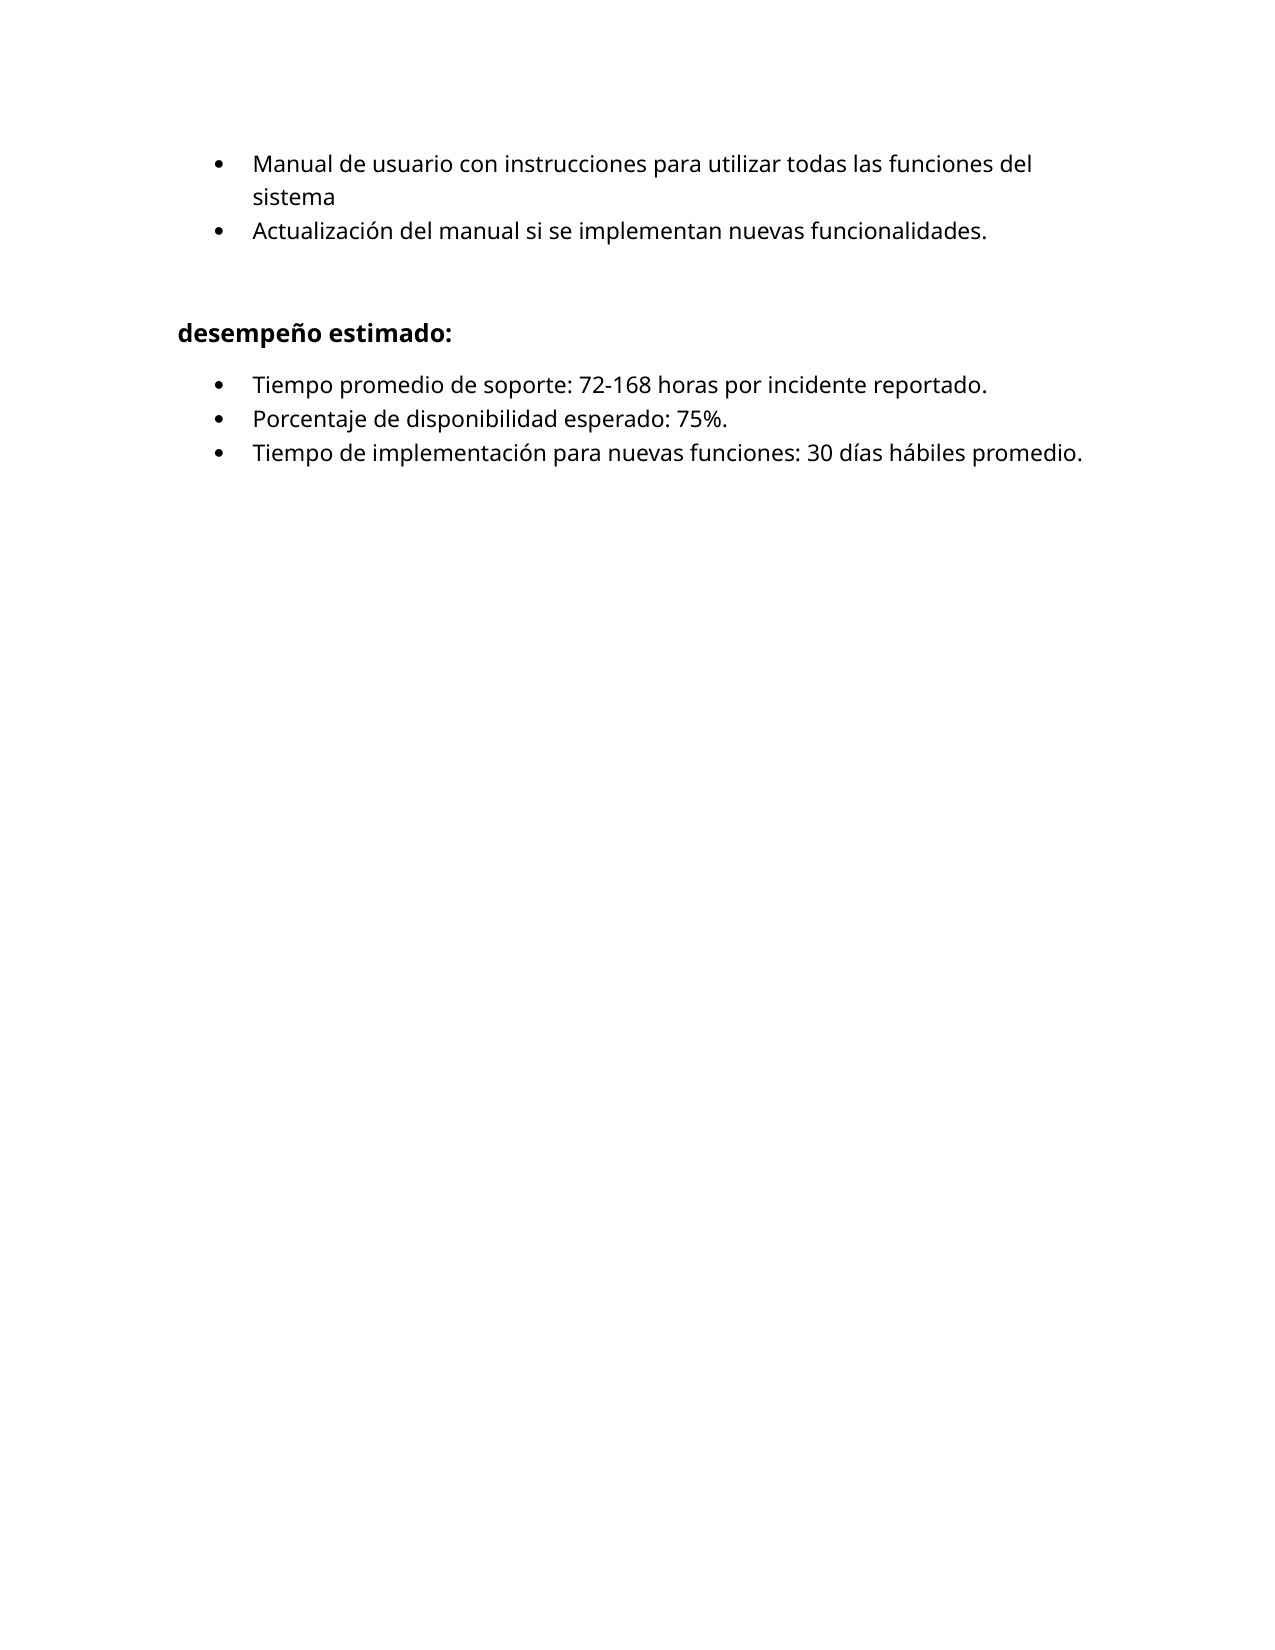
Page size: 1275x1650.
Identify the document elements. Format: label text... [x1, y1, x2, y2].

list Tiempo de implementación para nuevas funciones: 30 días hábiles promedio. [215, 437, 1098, 468]
list Manual de usuario con instrucciones para utilizar todas las funciones del sistema [215, 148, 1098, 213]
list Porcentaje de disponibilidad esperado: 75%. [215, 403, 1098, 434]
list Tiempo promedio de soporte: 72-168 horas por incidente reportado. [215, 369, 1098, 401]
text desempeño estimado: [177, 316, 1098, 350]
list Actualización del manual si se implementan nuevas funcionalidades. [215, 215, 1098, 246]
